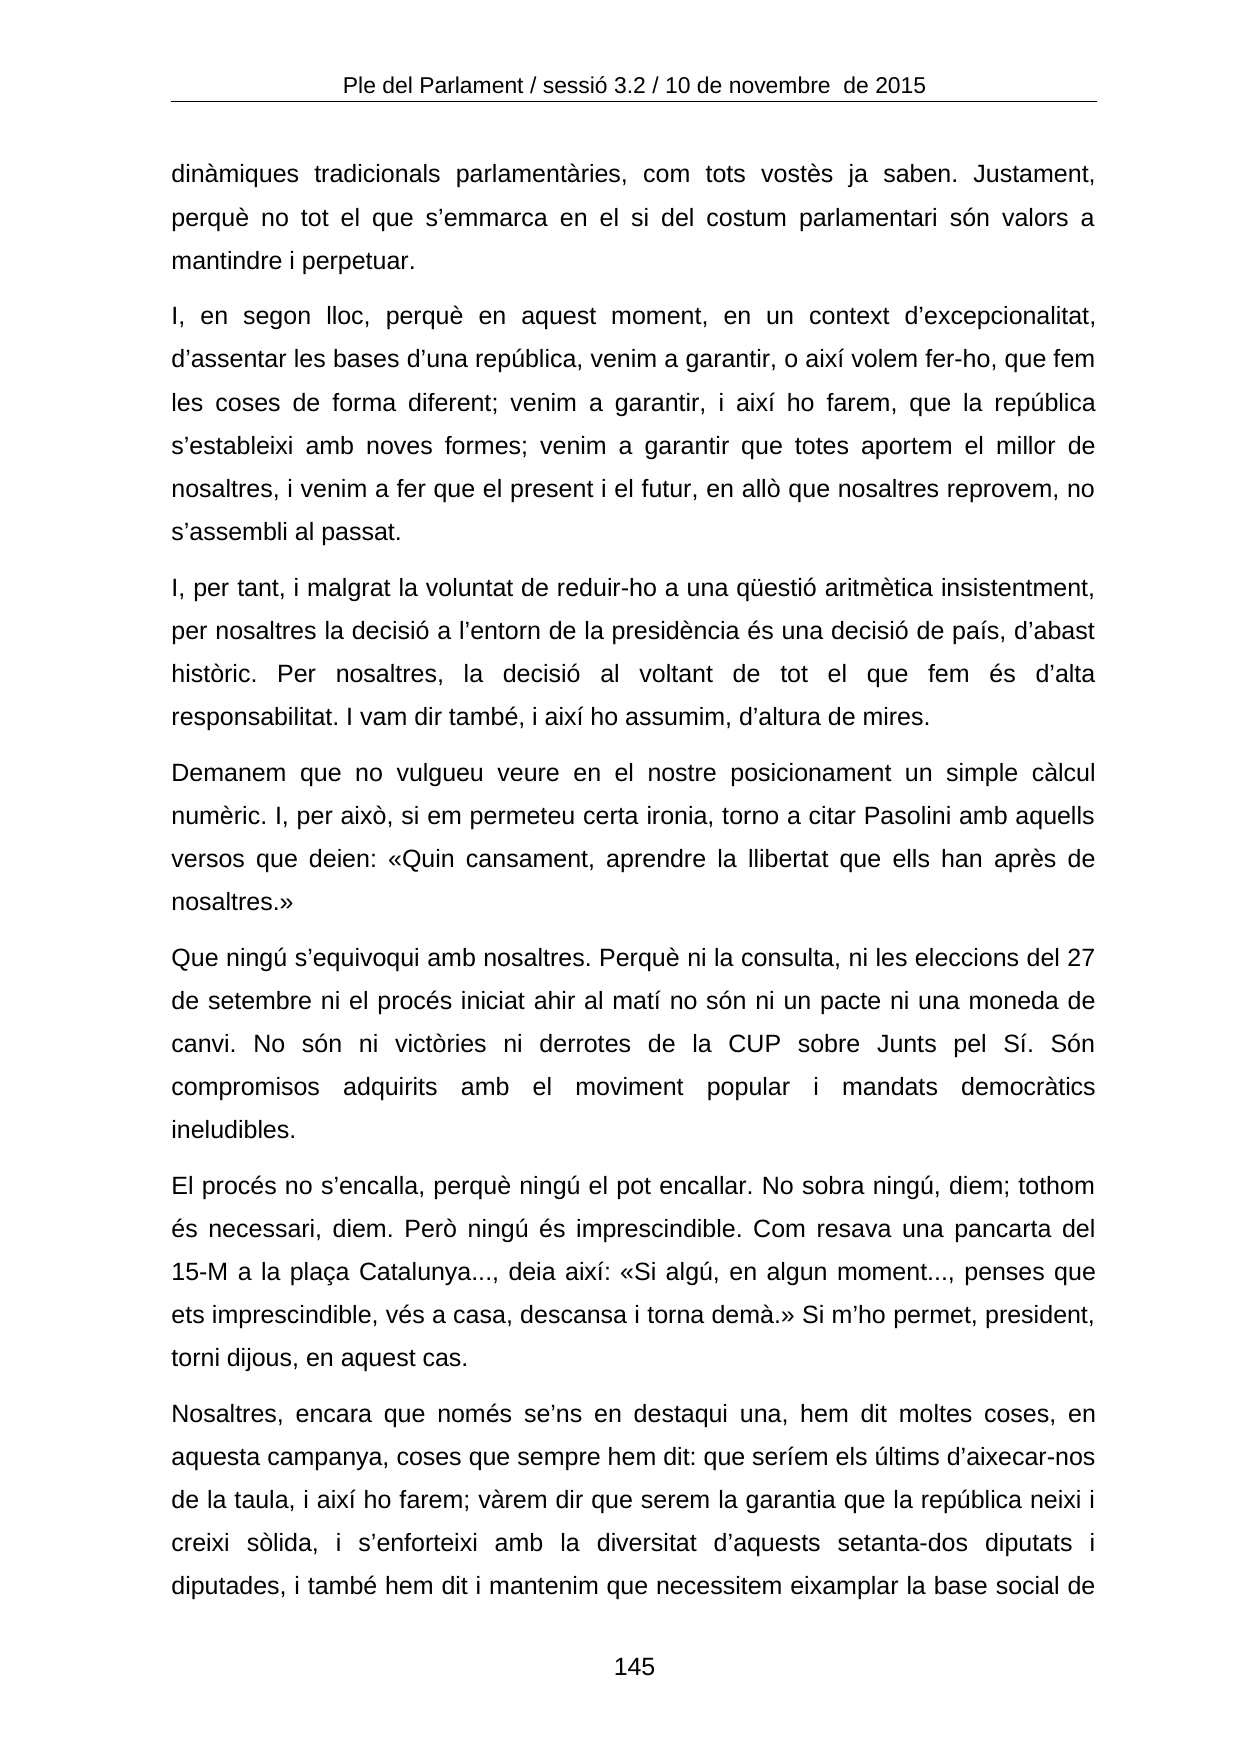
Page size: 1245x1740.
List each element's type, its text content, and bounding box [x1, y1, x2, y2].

text I, en segon lloc, perquè en aquest moment, en un context d’excepcionalitat, d’assentar les bases d’una república, venim a garantir, o així volem fer-ho, que fem les coses de forma diferent; venim a garantir, i així ho farem, que la república s’estableixi amb noves formes; venim a garantir que totes aportem el millor de nosaltres, i venim a fer que el present i el futur, en allò que nosaltres reprovem, no s’assembli al passat. [171, 301, 1097, 546]
text Demanem que no vulgueu veure en el nostre posicionament un simple càlcul numèric. I, per això, si em permeteu certa ironia, torno a citar Pasolini amb aquells versos que deien: «Quin cansament, aprendre la llibertat que ells han après de nosaltres.» [171, 758, 1097, 916]
text Que ningú s’equivoqui amb nosaltres. Perquè ni la consulta, ni les eleccions del 27 de setembre ni el procés iniciat ahir al matí no són ni un pacte ni una moneda de canvi. No són ni victòries ni derrotes de la CUP sobre Junts pel Sí. Són compromisos adquirits amb el moviment popular i mandats democràtics ineludibles. [171, 943, 1097, 1144]
text El procés no s’encalla, perquè ningú el pot encallar. No sobra ningú, diem; tothom és necessari, diem. Però ningú és imprescindible. Com resava una pancarta del 15-M a la plaça Catalunya..., deia així: «Si algú, en algun moment..., penses que ets imprescindible, vés a casa, descansa i torna demà.» Si m’ho permet, president, torni dijous, en aquest cas. [171, 1171, 1097, 1372]
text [171, 159, 1097, 274]
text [171, 1399, 1097, 1600]
text I, per tant, i malgrat la voluntat de reduir-ho a una qüestió aritmètica insistentment, per nosaltres la decisió a l’entorn de la presidència és una decisió de país, d’abast històric. Per nosaltres, la decisió al voltant de tot el que fem és d’alta responsabilitat. I vam dir també, i així ho assumim, d’altura de mires. [171, 573, 1097, 731]
